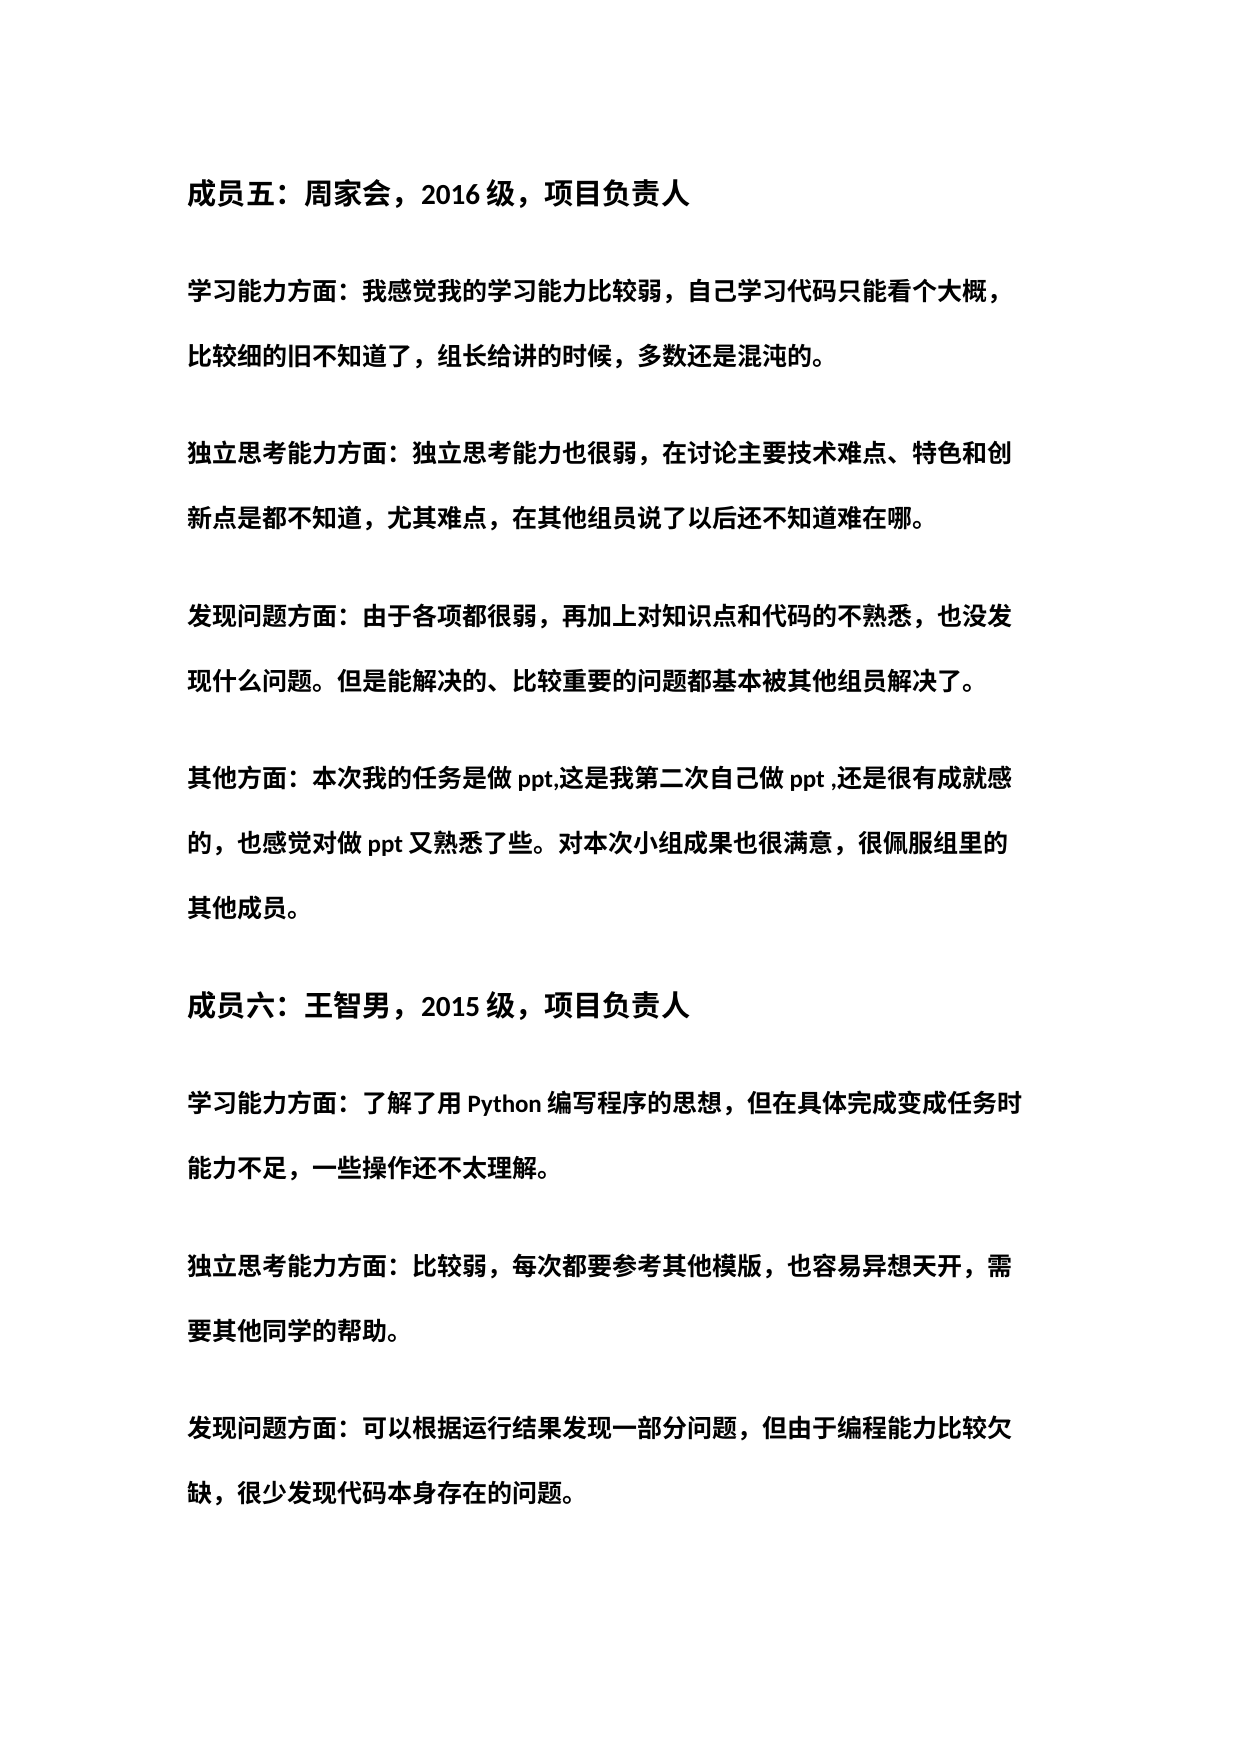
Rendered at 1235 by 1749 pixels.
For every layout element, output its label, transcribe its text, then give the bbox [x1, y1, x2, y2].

text 学习能力方面：我感觉我的学习能力比较弱，自己学习代码只能看个大概，比较细的旧不知道了，组长给讲的时候，多数还是混沌的。 [187, 257, 1025, 387]
text 成员五：周家会，2016级，项目负责人 [187, 159, 1025, 224]
text 独立思考能力方面：比较弱，每次都要参考其他模版，也容易异想天开，需要其他同学的帮助。 [187, 1232, 1025, 1362]
text 学习能力方面：了解了用Python编写程序的思想，但在具体完成变成任务时能力不足，一些操作还不太理解。 [187, 1069, 1025, 1199]
text 其他方面：本次我的任务是做ppt,这是我第二次自己做ppt ,还是很有成就感的，也感觉对做ppt又熟悉了些。对本次小组成果也很满意，很佩服组里的其他成员。 [187, 744, 1025, 939]
text 独立思考能力方面：独立思考能力也很弱，在讨论主要技术难点、特色和创新点是都不知道，尤其难点，在其他组员说了以后还不知道难在哪。 [187, 419, 1025, 549]
text 发现问题方面：由于各项都很弱，再加上对知识点和代码的不熟悉，也没发现什么问题。但是能解决的、比较重要的问题都基本被其他组员解决了。 [187, 582, 1025, 712]
text 成员六：王智男，2015级，项目负责人 [187, 972, 1025, 1037]
text 发现问题方面：可以根据运行结果发现一部分问题，但由于编程能力比较欠缺，很少发现代码本身存在的问题。 [187, 1394, 1025, 1524]
